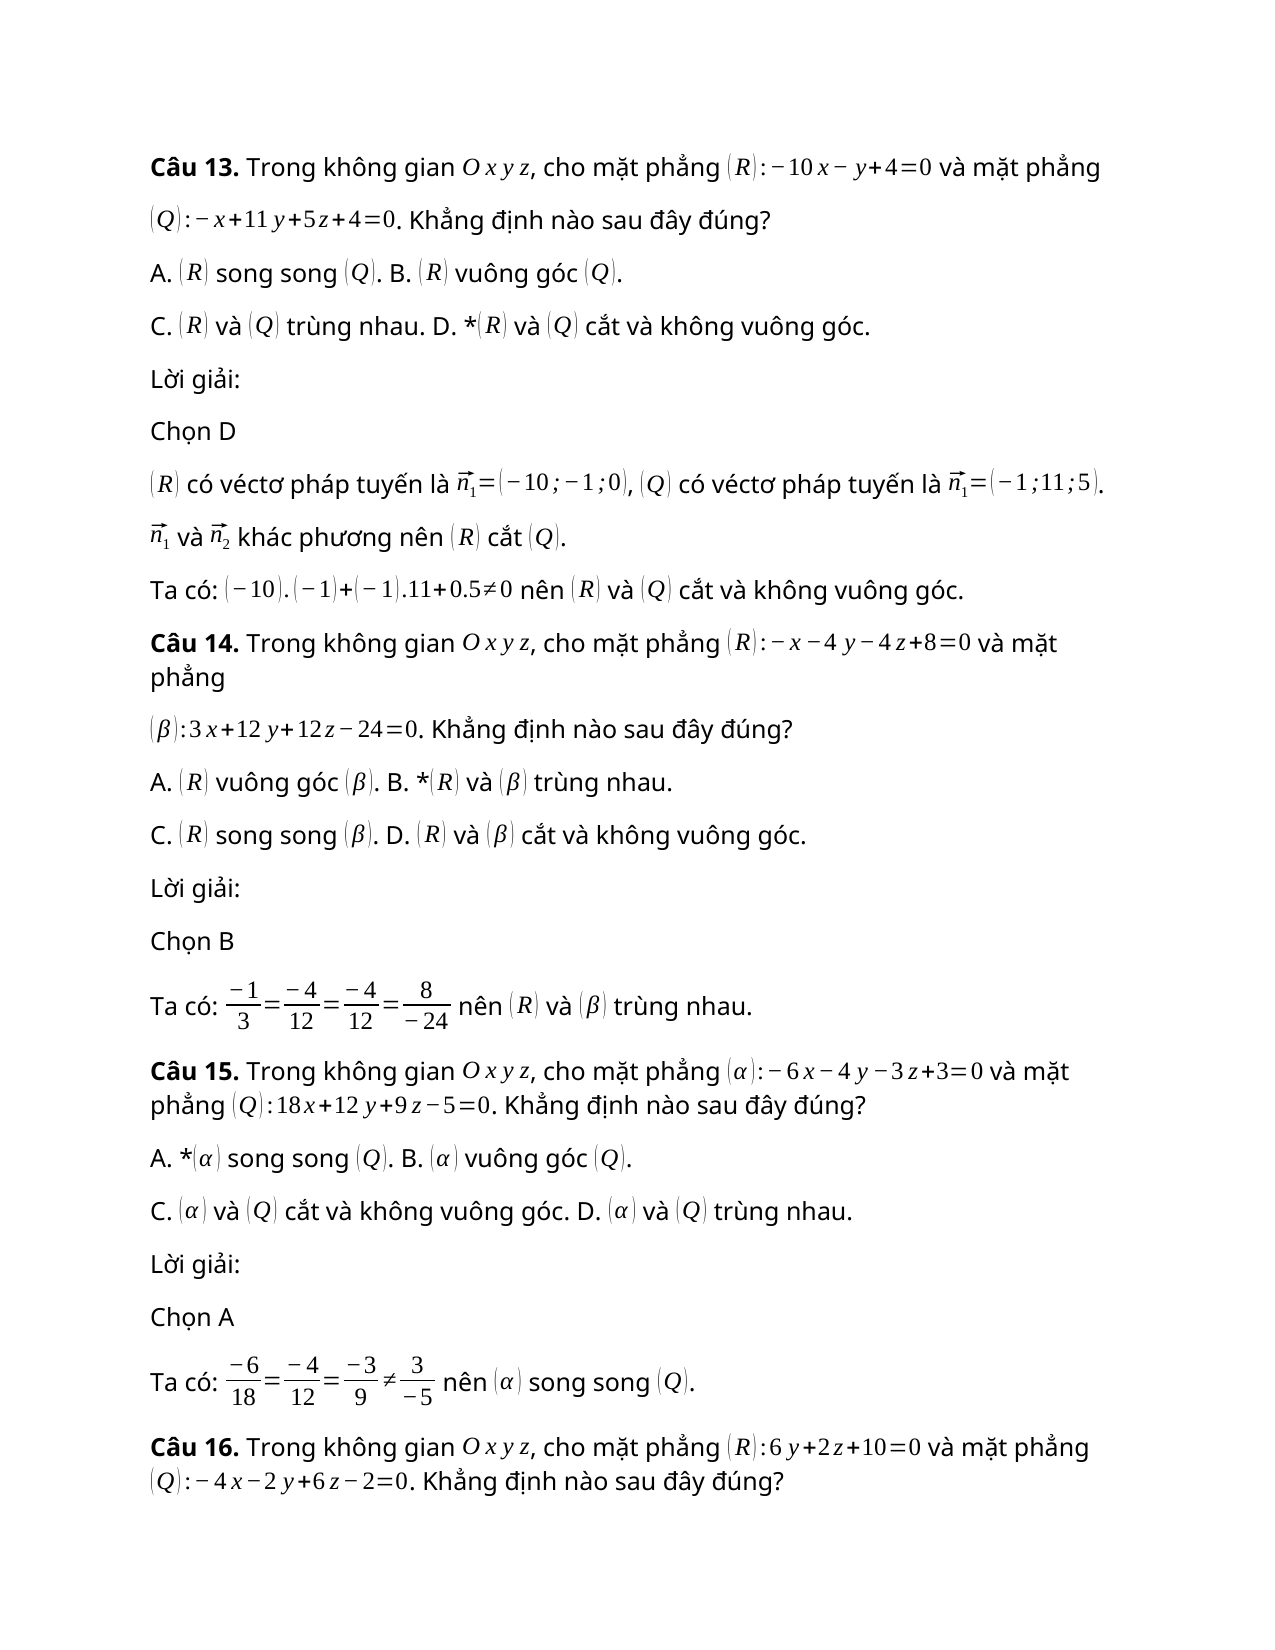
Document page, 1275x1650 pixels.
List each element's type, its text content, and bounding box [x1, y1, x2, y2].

text Câu 14. Trong không gian , cho mặt phẳng và mặt phẳng [150, 625, 1125, 693]
text Câu 15. Trong không gian , cho mặt phẳng và mặt phẳng . Khẳng định nào sau đây đúng? [150, 1054, 1125, 1122]
text . Khẳng định nào sau đây đúng? [150, 203, 1125, 237]
text Chọn A [150, 1299, 1125, 1333]
text Lời giải: [150, 361, 1125, 395]
text C. và trùng nhau. D. * và cắt và không vuông góc. [150, 308, 1125, 342]
text A. * song song . B. vuông góc . [150, 1141, 1125, 1175]
text Ta có: nên song song . [150, 1352, 1125, 1411]
text A. vuông góc . B. * và trùng nhau. [150, 765, 1125, 799]
text Lời giải: [150, 1246, 1125, 1281]
text có véctơ pháp tuyến là , có véctơ pháp tuyến là . [150, 467, 1125, 501]
text Ta có: nên và cắt và không vuông góc. [150, 572, 1125, 607]
text C. song song . D. và cắt và không vuông góc. [150, 818, 1125, 852]
text Câu 16. Trong không gian , cho mặt phẳng và mặt phẳng . Khẳng định nào sau đây đúng? [150, 1430, 1125, 1498]
text . Khẳng định nào sau đây đúng? [150, 712, 1125, 746]
text A. song song . B. vuông góc . [150, 256, 1125, 290]
text Câu 13. Trong không gian , cho mặt phẳng và mặt phẳng [150, 150, 1125, 184]
text Chọn B [150, 923, 1125, 957]
text và khác phương nên cắt . [150, 520, 1125, 554]
text Ta có: nên và trùng nhau. [150, 976, 1125, 1035]
text Chọn D [150, 414, 1125, 448]
text C. và cắt và không vuông góc. D. và trùng nhau. [150, 1194, 1125, 1228]
text Lời giải: [150, 871, 1125, 905]
